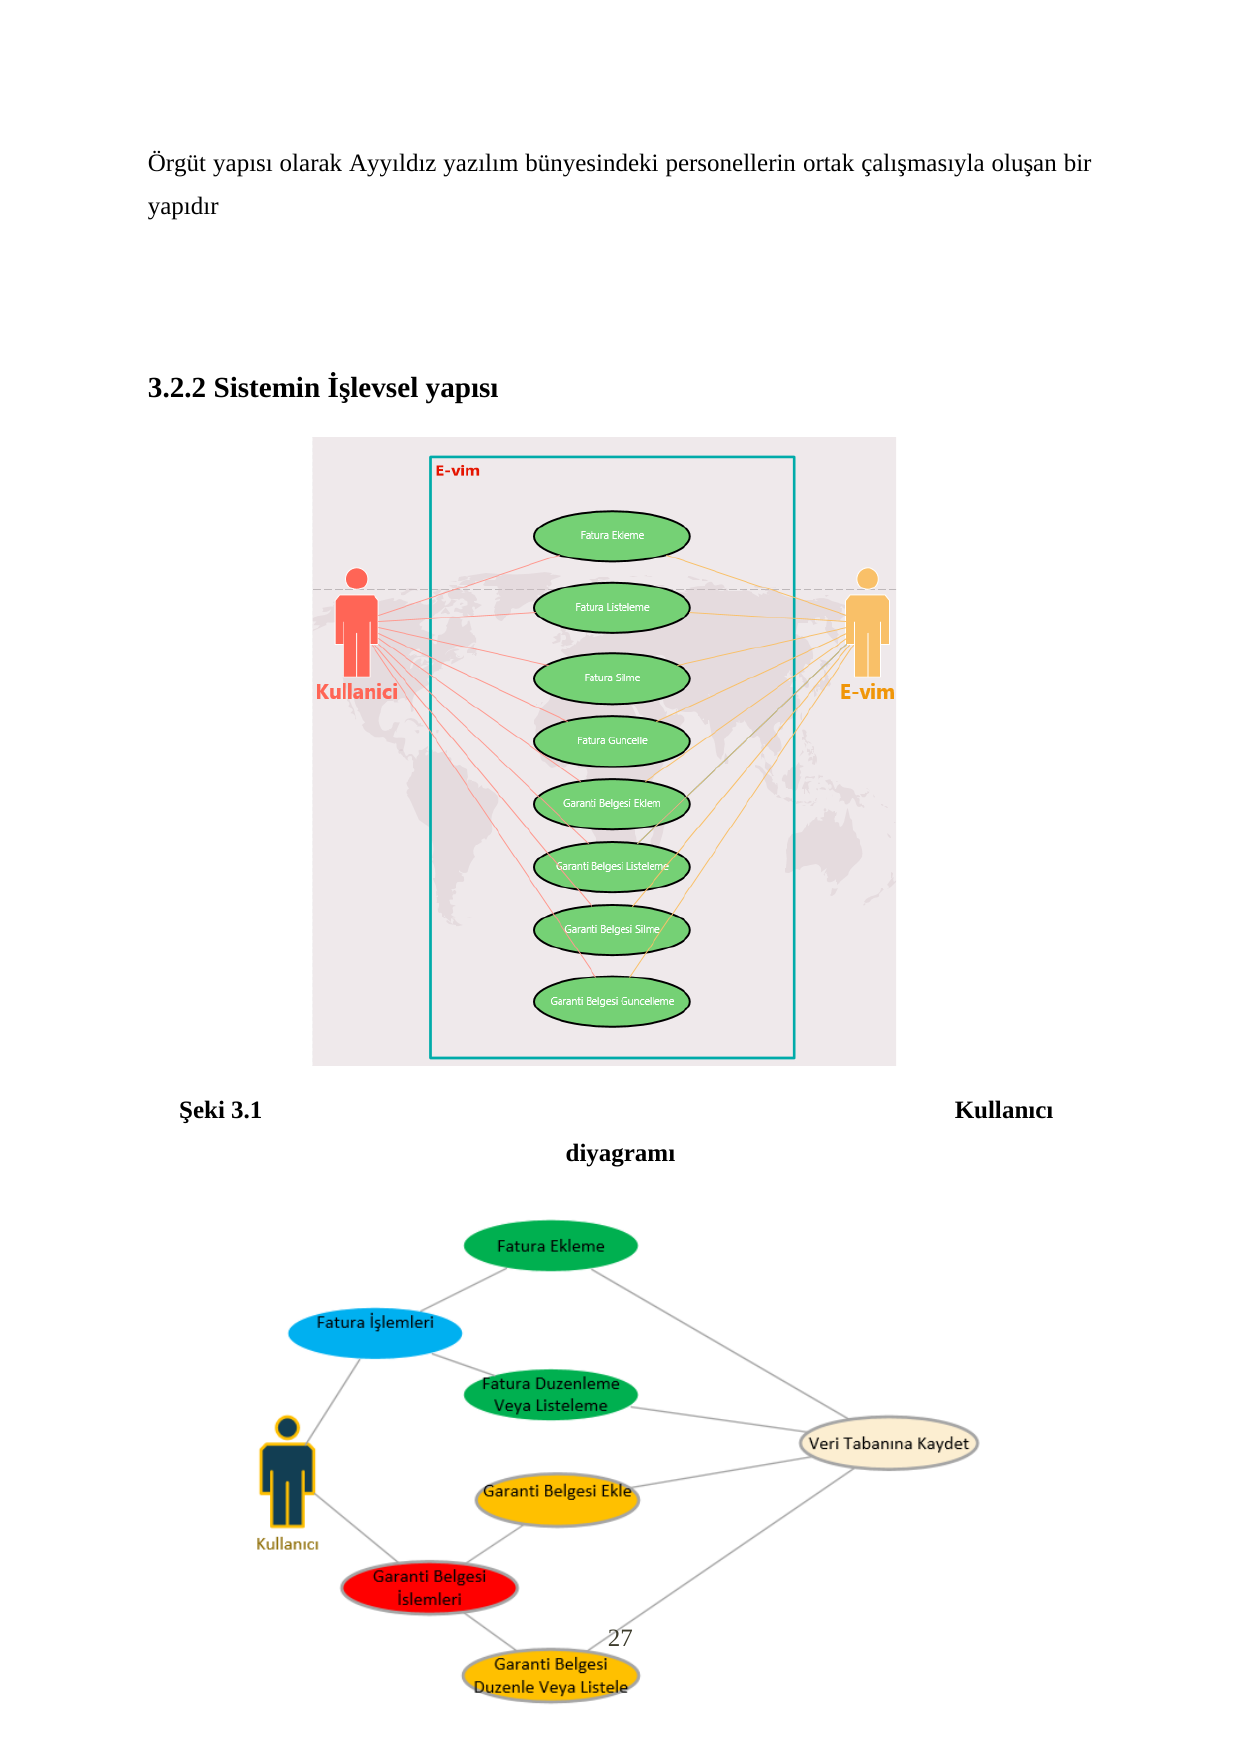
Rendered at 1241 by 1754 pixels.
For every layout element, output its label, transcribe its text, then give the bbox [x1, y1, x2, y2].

text Örgüt yapısı olarak Ayyıldız yazılım bünyesindeki personellerin ortak çalışmasıyla oluşan bir yapıdır [148, 148, 1093, 219]
text Şeki 3.1 Kullanıcı diyagramı [148, 1095, 1093, 1167]
text 3.2.2 Sistemin İşlevsel yapısı [148, 370, 1093, 404]
picture [248, 1210, 992, 1713]
picture [312, 437, 897, 1066]
